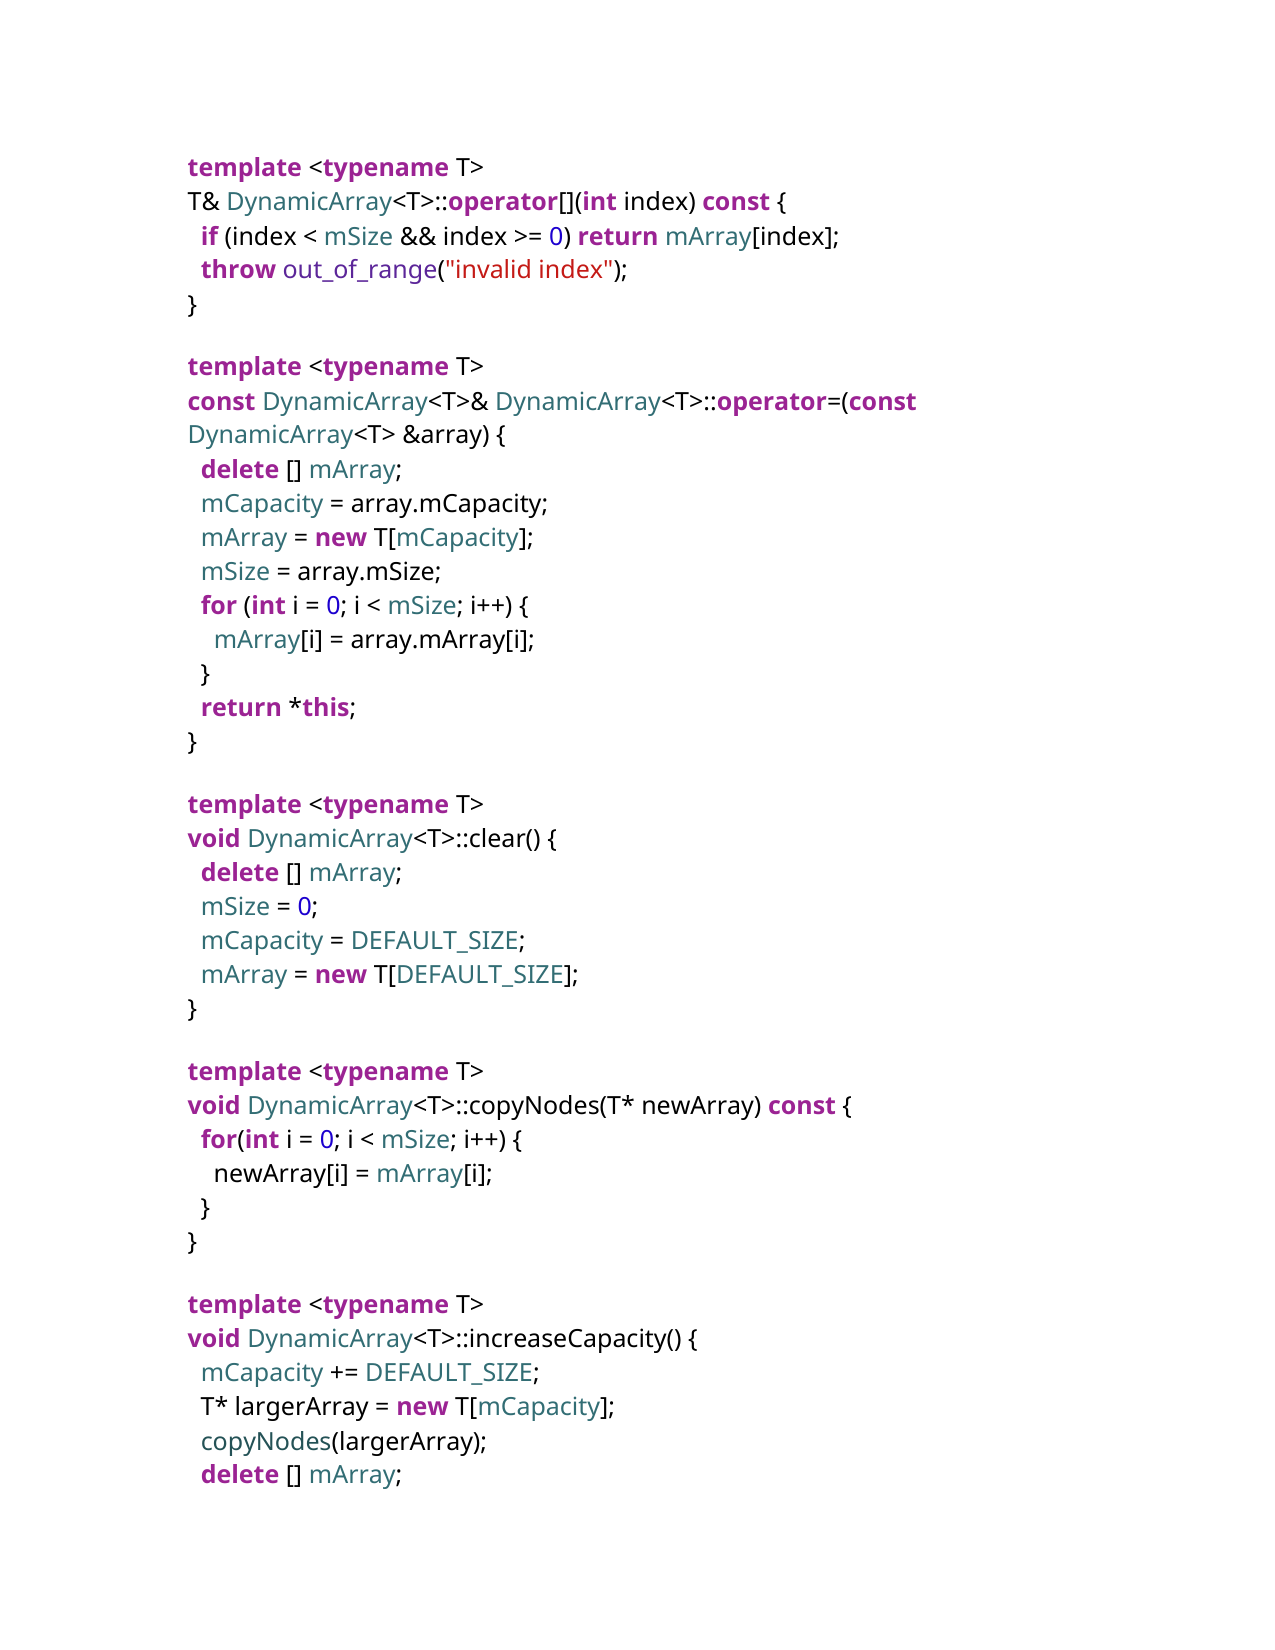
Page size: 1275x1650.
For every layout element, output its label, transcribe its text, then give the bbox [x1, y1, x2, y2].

text mCapacity += DEFAULT_SIZE; [187, 1355, 1087, 1389]
text } [187, 656, 1087, 690]
text template <typename T> [187, 349, 1087, 383]
text for (int i = 0; i < mSize; i++) { [187, 587, 1087, 622]
text mArray = new T[mCapacity]; [187, 519, 1087, 553]
text mSize = 0; [187, 889, 1087, 923]
text delete [] mArray; [187, 1457, 1087, 1491]
text mCapacity = DEFAULT_SIZE; [187, 923, 1087, 957]
text } [187, 1224, 1087, 1258]
text if (index < mSize && index >= 0) return mArray[index]; [187, 218, 1087, 252]
text template <typename T> [187, 150, 1087, 184]
text mSize = array.mSize; [187, 553, 1087, 587]
text return *this; [187, 690, 1087, 724]
text } [187, 286, 1087, 320]
text void DynamicArray<T>::clear() { [187, 821, 1087, 855]
text throw out_of_range("invalid index"); [187, 252, 1087, 286]
text void DynamicArray<T>::increaseCapacity() { [187, 1321, 1087, 1355]
text } [187, 991, 1087, 1025]
text newArray[i] = mArray[i]; [187, 1156, 1087, 1190]
text T* largerArray = new T[mCapacity]; [187, 1389, 1087, 1423]
text mArray[i] = array.mArray[i]; [187, 622, 1087, 656]
text copyNodes(largerArray); [187, 1423, 1087, 1457]
text mCapacity = array.mCapacity; [187, 485, 1087, 519]
text } [187, 724, 1087, 758]
text delete [] mArray; [187, 451, 1087, 485]
text T& DynamicArray<T>::operator[](int index) const { [187, 184, 1087, 218]
text template <typename T> [187, 1054, 1087, 1088]
text const DynamicArray<T>& DynamicArray<T>::operator=(const DynamicArray<T> &array) { [187, 383, 1087, 451]
text template <typename T> [187, 1287, 1087, 1321]
text mArray = new T[DEFAULT_SIZE]; [187, 957, 1087, 991]
text } [187, 1190, 1087, 1224]
text void DynamicArray<T>::copyNodes(T* newArray) const { [187, 1088, 1087, 1122]
text for(int i = 0; i < mSize; i++) { [187, 1122, 1087, 1156]
text delete [] mArray; [187, 855, 1087, 889]
text template <typename T> [187, 787, 1087, 821]
